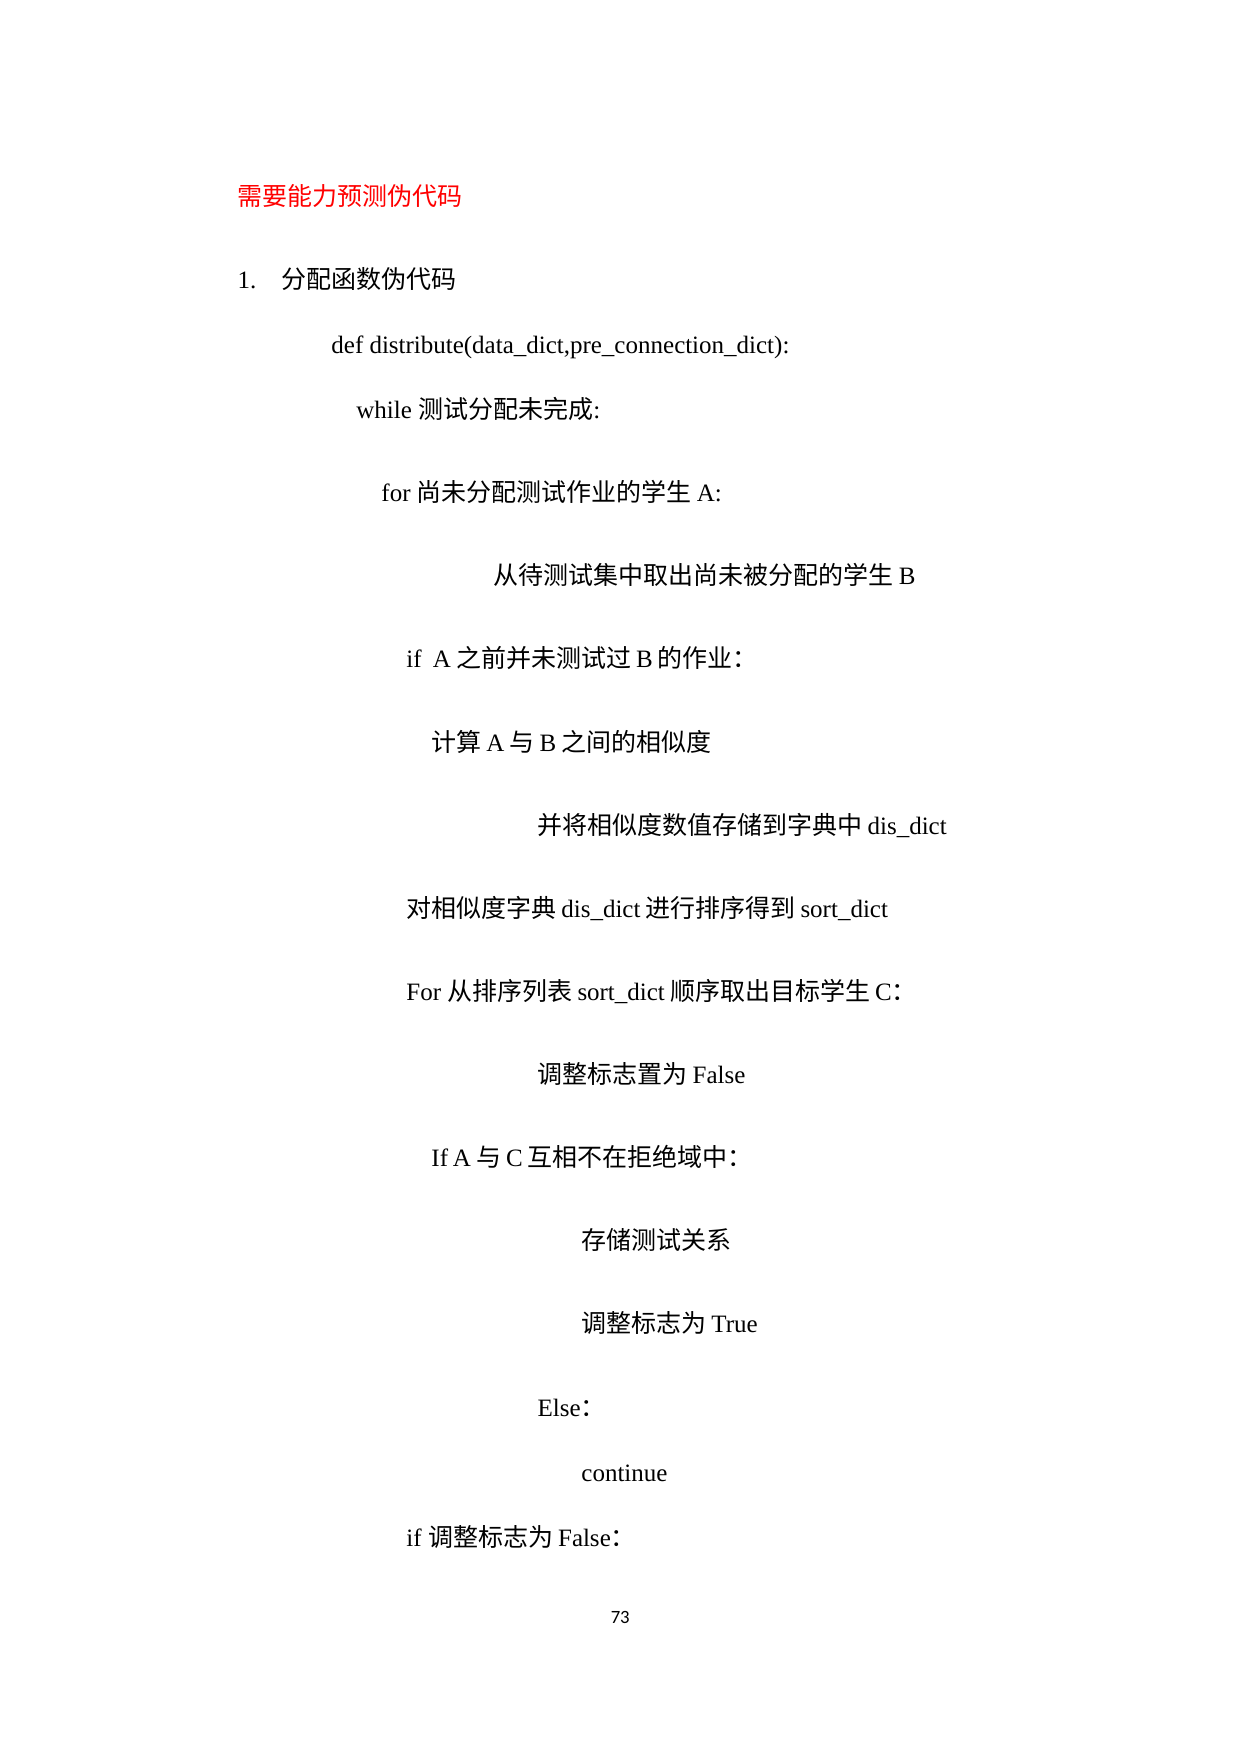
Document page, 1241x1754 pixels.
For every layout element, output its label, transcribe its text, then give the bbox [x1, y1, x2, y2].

text 计算A与B之间的相似度 [281, 708, 1053, 773]
text 从待测试集中取出尚未被分配的学生B [281, 541, 1053, 606]
text if A之前并未测试过B的作业： [281, 624, 1053, 689]
text while 测试分配未完成: [281, 375, 1053, 440]
text if 调整标志为False： [281, 1503, 1053, 1568]
text 存储测试关系 [281, 1206, 1053, 1271]
text 并将相似度数值存储到字典中dis_dict [487, 791, 1053, 856]
text continue [281, 1456, 1053, 1488]
text for 尚未分配测试作业的学生A: [281, 458, 1053, 523]
text For 从排序列表sort_dict顺序取出目标学生C： [281, 957, 1053, 1022]
text 需要能力预测伪代码 [187, 162, 1053, 227]
text Else： [281, 1373, 1053, 1438]
text 调整标志为True [281, 1289, 1053, 1354]
text If A与C互相不在拒绝域中： [281, 1123, 1053, 1188]
text def distribute(data_dict,pre_connection_dict): [281, 328, 1053, 361]
text 调整标志置为False [281, 1040, 1053, 1105]
text 对相似度字典dis_dict进行排序得到sort_dict [281, 874, 1053, 939]
list 分配函数伪代码 [237, 245, 1053, 310]
